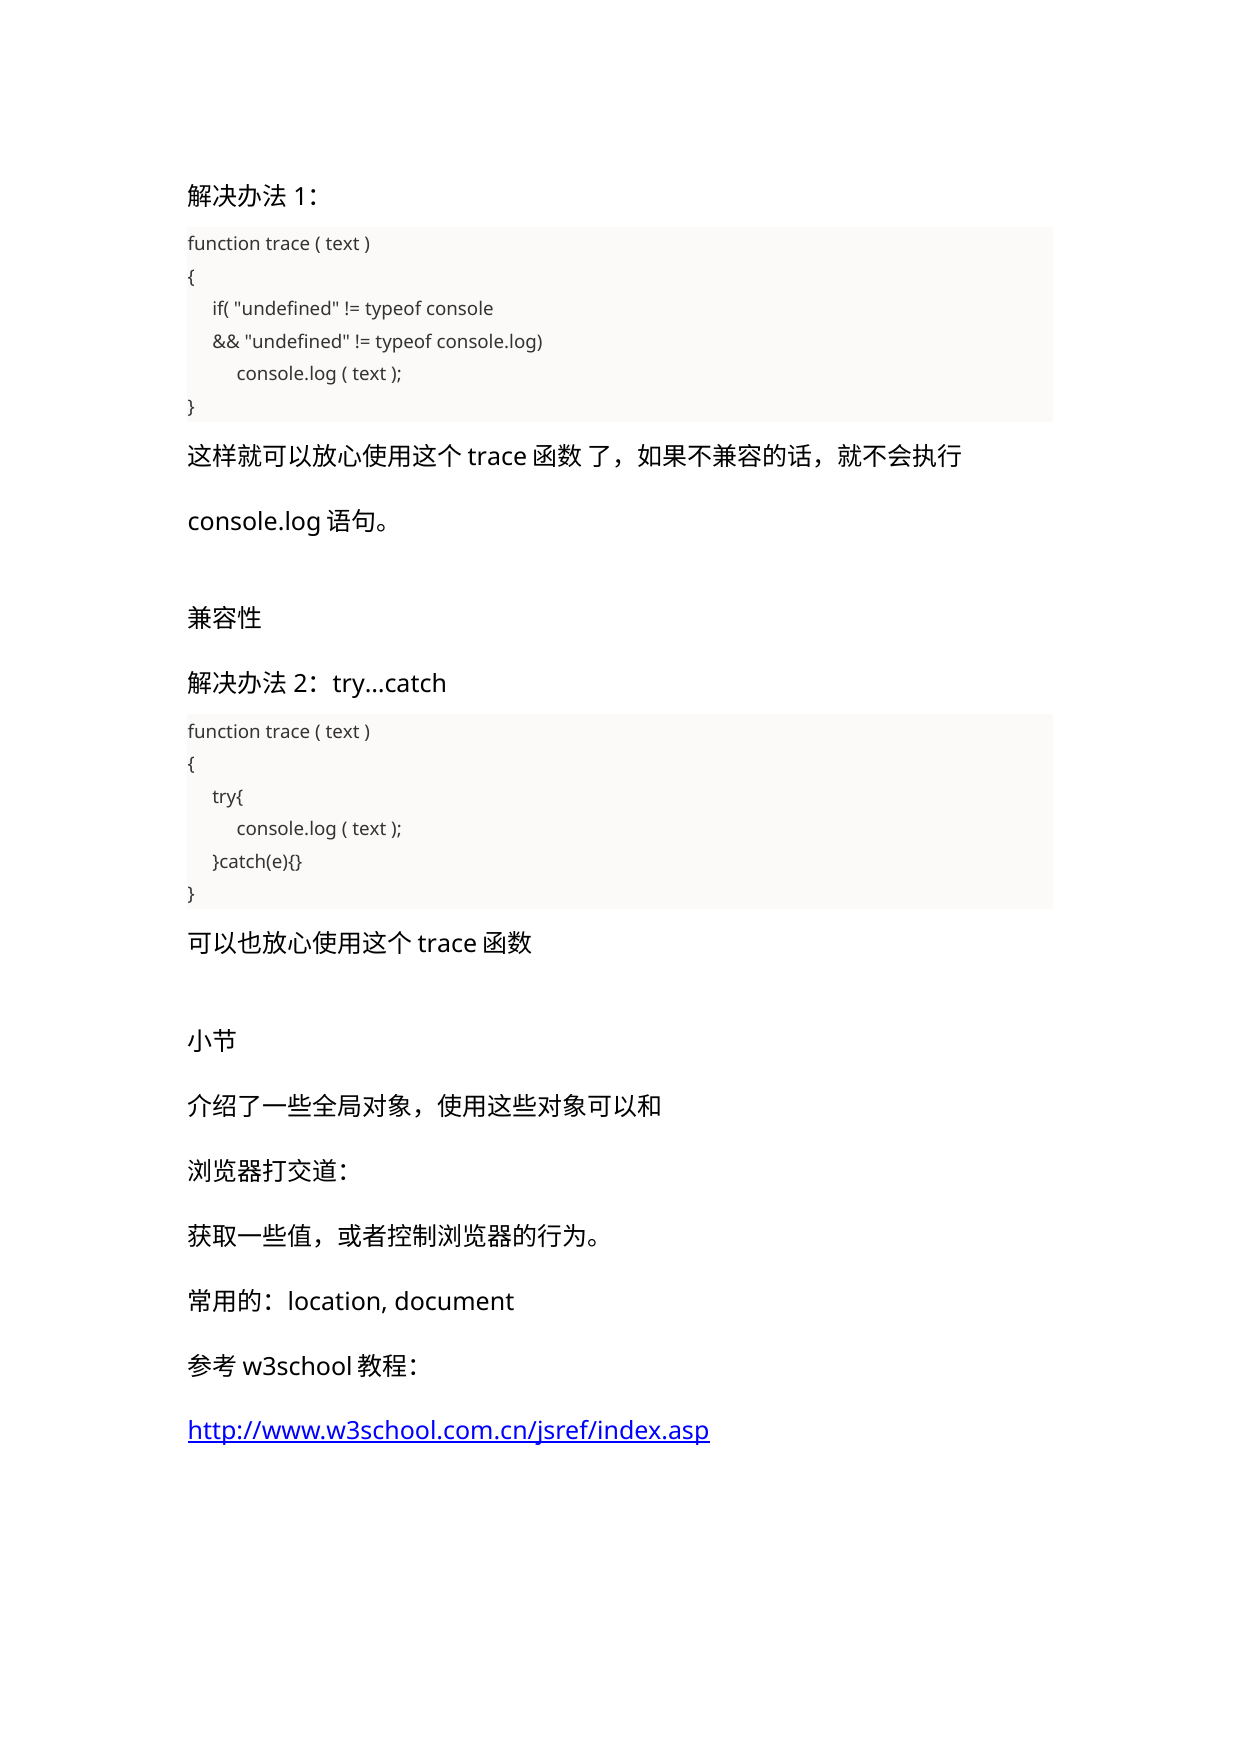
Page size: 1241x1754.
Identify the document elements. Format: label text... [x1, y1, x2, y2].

text 解决办法 2：try…catch [187, 649, 1053, 714]
text 解决办法 1： [187, 162, 1053, 227]
text }catch(e){} [187, 844, 1053, 877]
text 小节 [187, 1007, 1053, 1072]
text } [187, 877, 1053, 909]
text 兼容性 [187, 584, 1053, 649]
text console.log ( text ); [187, 812, 1053, 844]
text 参考w3school教程： [187, 1332, 1053, 1397]
text { [187, 259, 1053, 292]
text 获取一些值，或者控制浏览器的行为。 [187, 1202, 1053, 1267]
text http://www.w3school.com.cn/jsref/index.asp [187, 1397, 1053, 1462]
text 常用的：location, document [187, 1267, 1053, 1332]
text 浏览器打交道： [187, 1137, 1053, 1202]
text 可以也放心使用这个trace函数 [187, 909, 1053, 974]
text && "undefined" != typeof console.log) [187, 324, 1053, 357]
text 介绍了一些全局对象，使用这些对象可以和 [187, 1072, 1053, 1137]
text 这样就可以放心使用这个trace函数 了，如果不兼容的话，就不会执行console.log语句。 [187, 422, 1053, 552]
text function trace ( text ) [187, 227, 1053, 259]
text function trace ( text ) [187, 714, 1053, 747]
text console.log ( text ); [187, 357, 1053, 389]
text try{ [187, 779, 1053, 812]
text { [187, 747, 1053, 779]
text } [187, 389, 1053, 422]
text if( "undefined" != typeof console [187, 292, 1053, 324]
